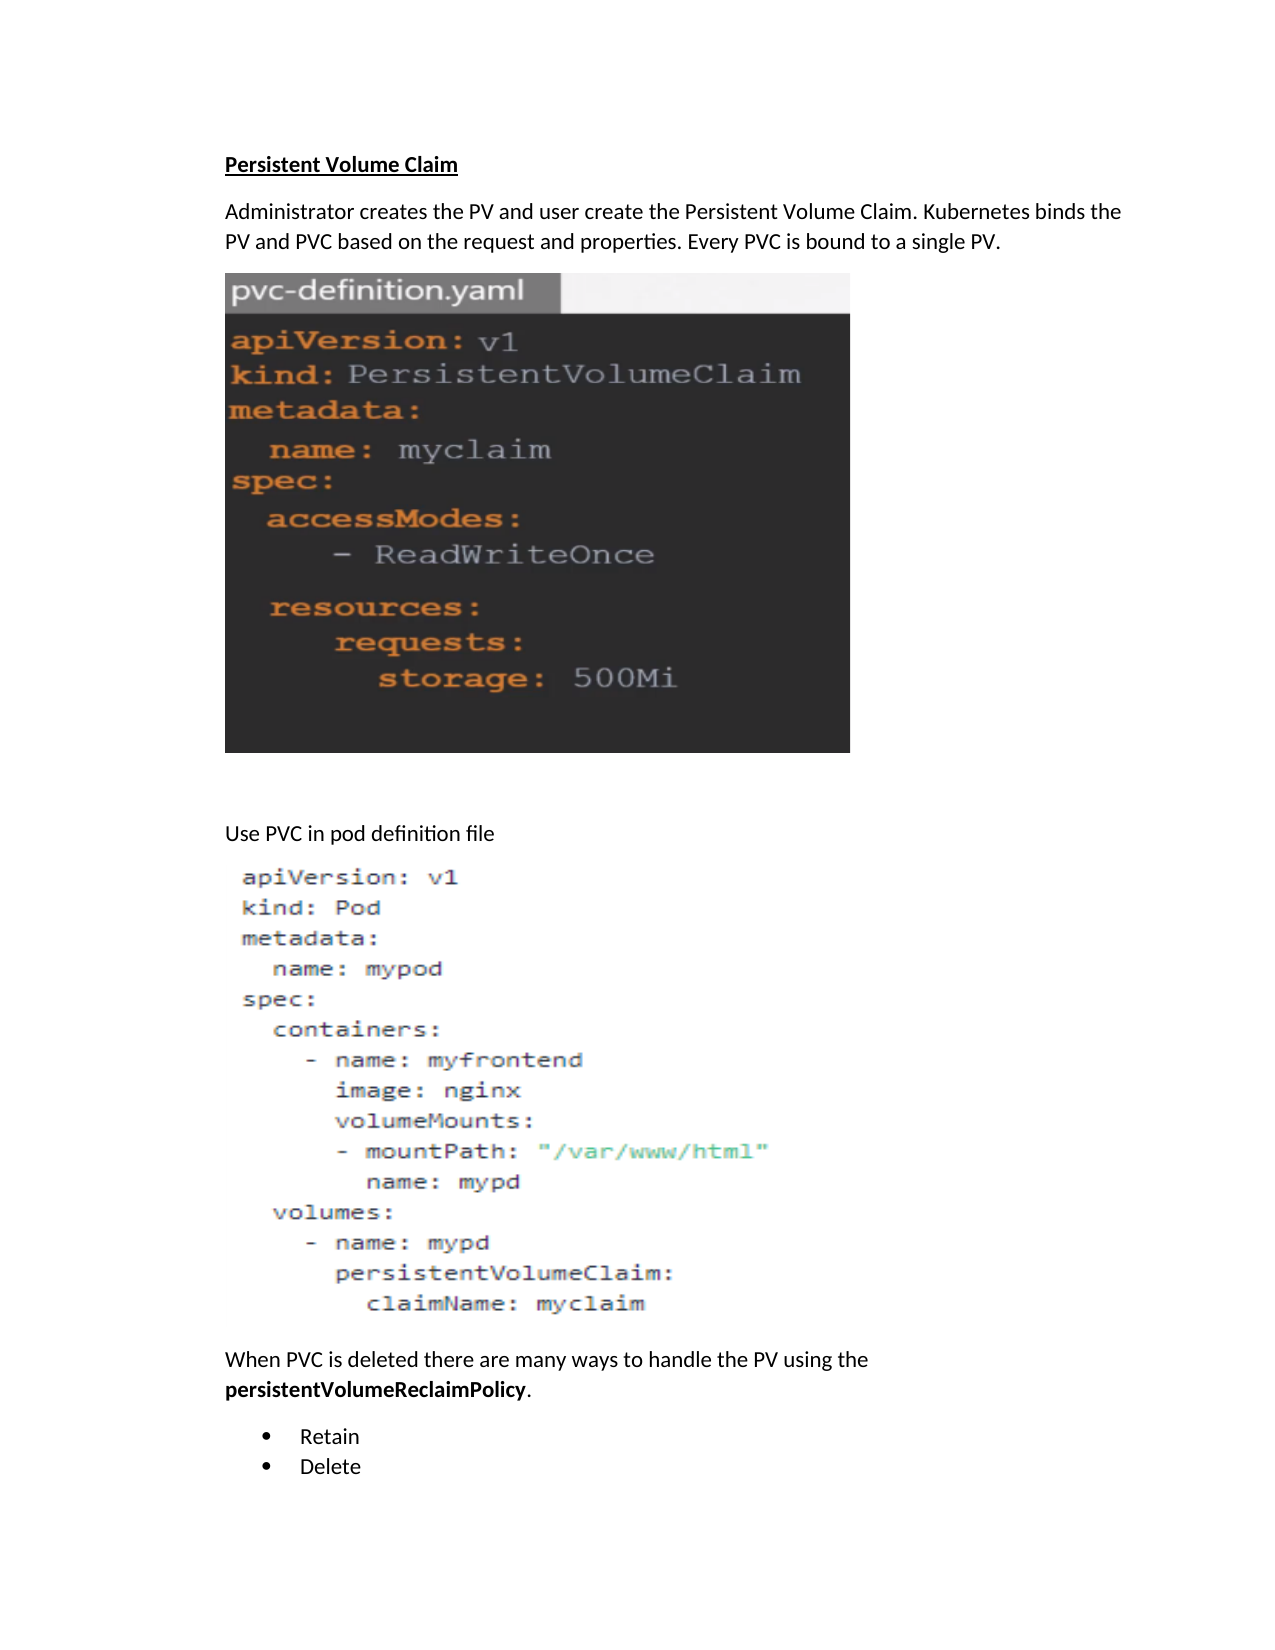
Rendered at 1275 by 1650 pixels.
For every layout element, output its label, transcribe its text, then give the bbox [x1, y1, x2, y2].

picture [225, 273, 851, 753]
text Administrator creates the PV and user create the Persistent Volume Claim. Kubernetes binds the PV and PVC based on the request and properties. Every PVC is bound to a single PV. [225, 197, 1125, 255]
text When PVC is deleted there are many ways to handle the PV using the persistentVolumeReclaimPolicy. [225, 1345, 1125, 1403]
list Delete [262, 1452, 1125, 1480]
text Use PVC in pod definition file [225, 819, 1125, 847]
picture [225, 865, 848, 1327]
text Persistent Volume Claim [225, 150, 1125, 178]
list Retain [262, 1422, 1125, 1450]
